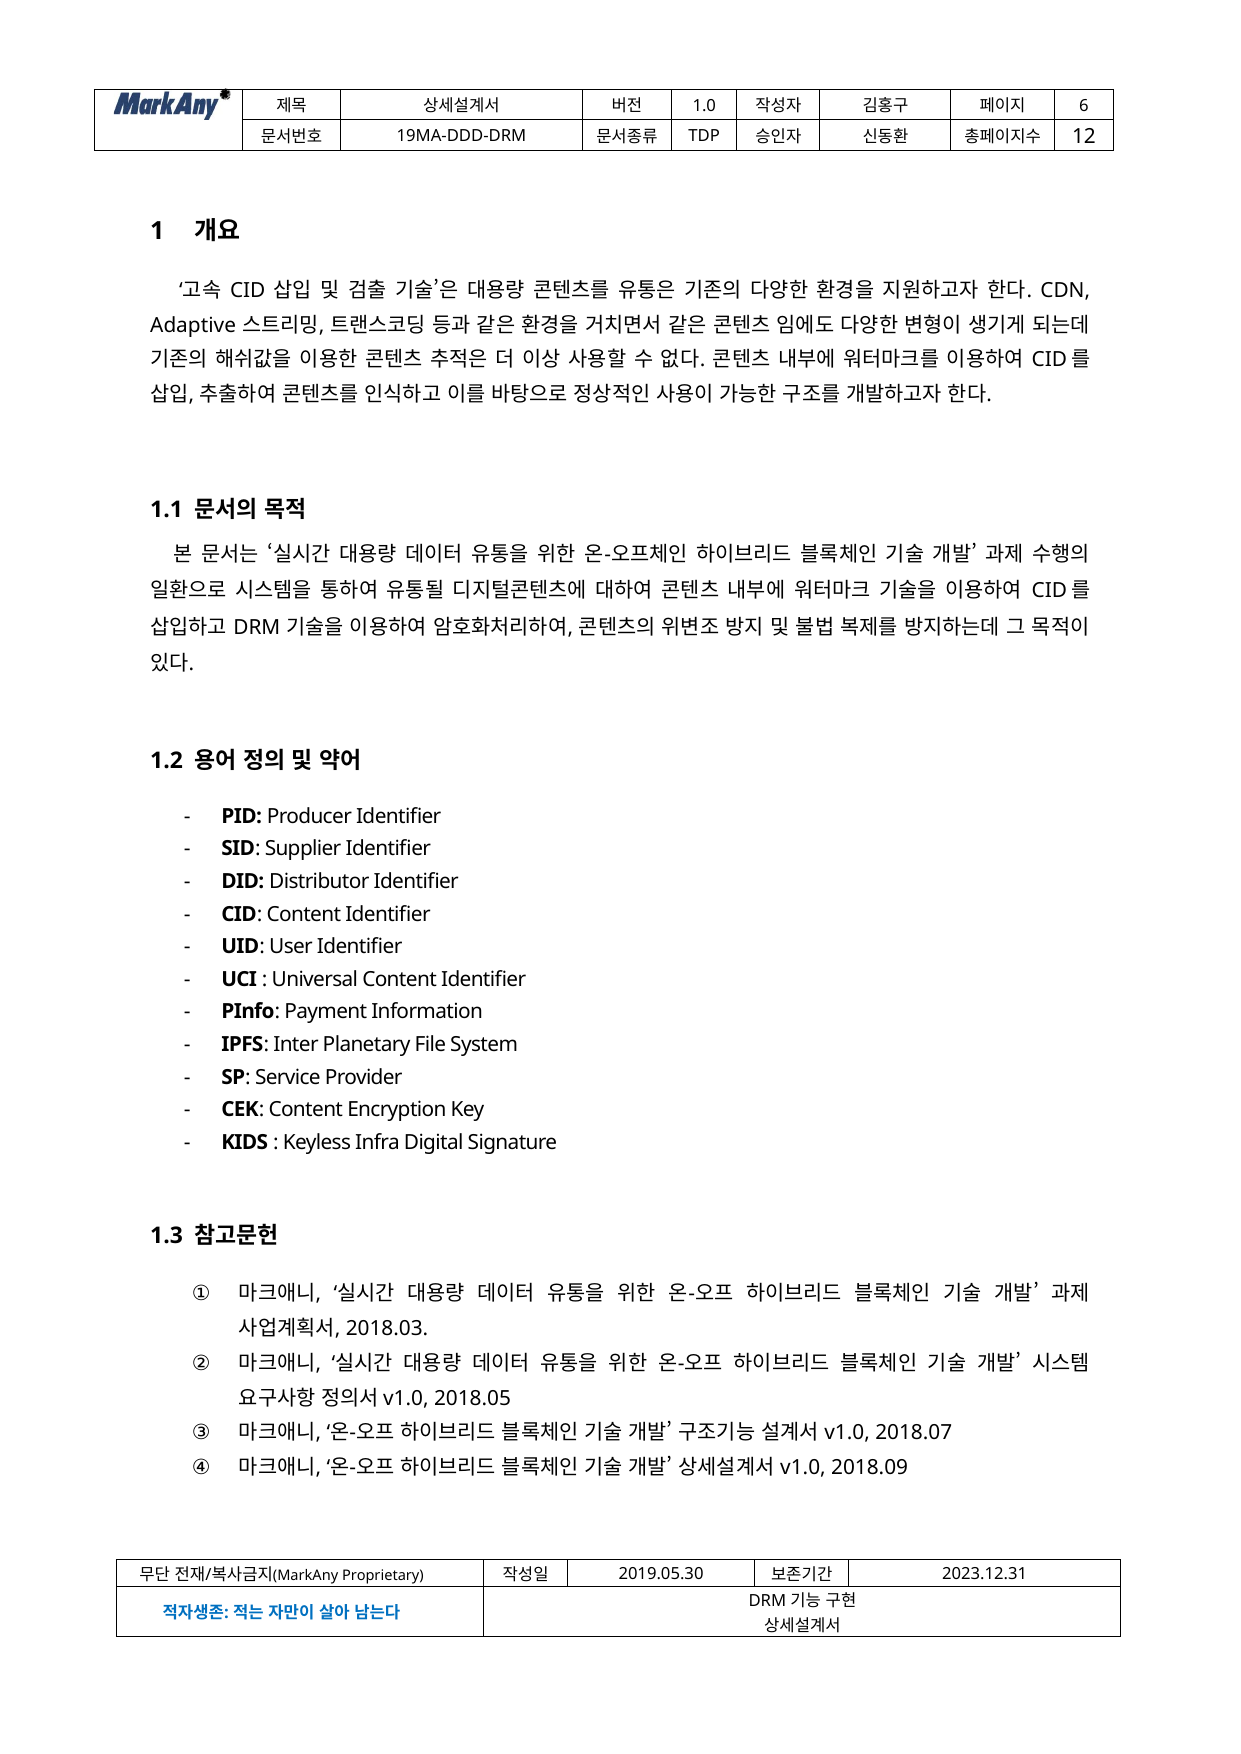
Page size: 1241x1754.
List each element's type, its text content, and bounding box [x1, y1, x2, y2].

picture [113, 90, 231, 120]
list 마크애니, ‘실시간 대용량 데이터 유통을 위한 온-오프 하이브리드 블록체인 기술 개발’ 시스템 요구사항 정의서v1.0, 2018.05 [192, 1346, 1090, 1411]
list PID: Producer Identifier [183, 801, 1090, 829]
list 마크애니, ‘온-오프 하이브리드 블록체인 기술 개발’ 상세설계서 v1.0, 2018.09 [192, 1450, 1090, 1481]
list DID: Distributor Identifier [183, 866, 1090, 894]
list KIDS : Keyless Infra Digital Signature [183, 1127, 1090, 1155]
list UCI : Universal Content Identifier [183, 964, 1090, 992]
list CID: Content Identifier [183, 899, 1090, 927]
text ‘고속 CID 삽입 및 검출 기술’은 대용량 콘텐츠를 유통은 기존의 다양한 환경을 지원하고자 한다. CDN, Adaptive 스트리밍, 트랜스코딩 등과 같은 환경을 거치면서 같은 콘텐츠 임에도 다양한 변형이 생기게 되는데 기존의 해쉬값을 이용한 콘텐츠 추적은 더 이상 사용할 수 없다. 콘텐츠 내부에 워터마크를 이용하여 CID를 삽입, 추출하여 콘텐츠를 인식하고 이를 바탕으로 정상적인 사용이 가능한 구조를 개발하고자 한다. [150, 273, 1090, 408]
list 마크애니, ‘온-오프 하이브리드 블록체인 기술 개발’ 구조기능 설계서 v1.0, 2018.07 [192, 1416, 1090, 1446]
subtitle 개요 [150, 211, 1090, 247]
text 본 문서는 ‘실시간 대용량 데이터 유통을 위한 온-오프체인 하이브리드 블록체인 기술 개발’ 과제 수행의 일환으로 시스템을 통하여 유통될 디지털콘텐츠에 대하여 콘텐츠 내부에 워터마크 기술을 이용하여 CID를 삽입하고 DRM 기술을 이용하여 암호화처리하여, 콘텐츠의 위변조 방지 및 불법 복제를 방지하는데 그 목적이 있다. [150, 537, 1090, 677]
subtitle 참고문헌 [150, 1217, 1090, 1251]
subtitle 문서의 목적 [150, 491, 1090, 524]
subtitle 용어 정의 및 약어 [150, 742, 1090, 775]
list CEK: Content Encryption Key [183, 1094, 1090, 1123]
list UID: User Identifier [183, 931, 1090, 960]
list PInfo: Payment Information [183, 997, 1090, 1025]
list SP: Service Provider [183, 1062, 1090, 1090]
list IPFS: Inter Planetary File System [183, 1029, 1090, 1058]
list 마크애니, ‘실시간 대용량 데이터 유통을 위한 온-오프 하이브리드 블록체인 기술 개발’ 과제 사업계획서, 2018.03. [192, 1276, 1090, 1341]
list SID: Supplier Identifier [183, 833, 1090, 862]
